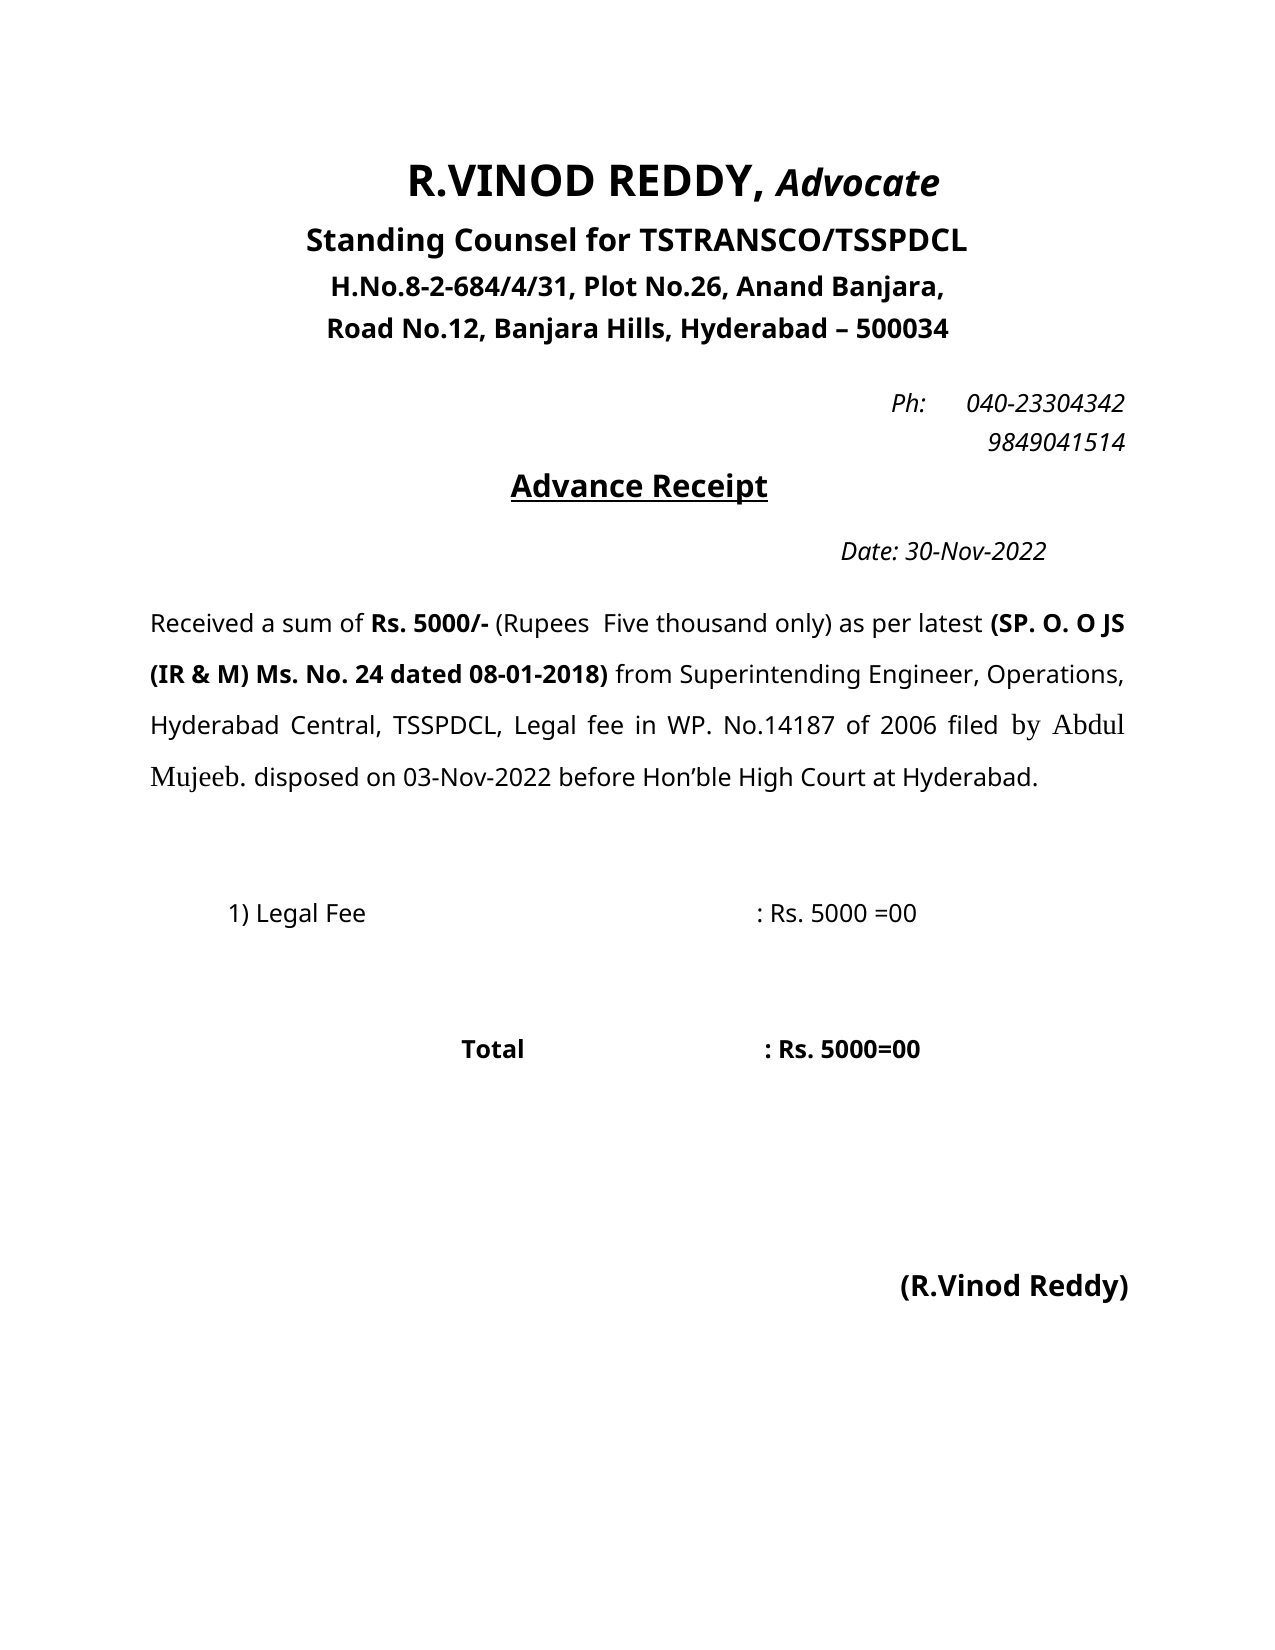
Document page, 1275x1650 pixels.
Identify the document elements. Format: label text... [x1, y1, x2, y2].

text H.No.8-2-684/4/31, Plot No.26, Anand Banjara, [150, 267, 1125, 304]
text Ph: 040-23304342 [150, 385, 1125, 419]
text Received a sum of Rs. 5000/- (Rupees Five thousand only) as per latest (SP. O. O JS (IR & M) Ms. No. 24 dated 08-01-2018) from Superintending Engineer, Operations, Hyderabad Central, TSSPDCL, Legal fee in WP. No.14187 of 2006 filed by Abdul Mujeeb. disposed on 03-Nov-2022 before Hon’ble High Court at Hyderabad. [150, 605, 1125, 793]
text Standing Counsel for TSTRANSCO/TSSPDCL [227, 218, 1047, 261]
text Date: 30-Nov-2022 [227, 533, 1047, 567]
text R.VINOD REDDY, Advocate [227, 150, 1047, 209]
text Road No.12, Banjara Hills, Hyderabad – 500034 [150, 310, 1125, 347]
text 1) Legal Fee : Rs. 5000 =00 [227, 896, 1010, 929]
text Advance Receipt [150, 463, 1128, 506]
text Total : Rs. 5000=00 [227, 1031, 1010, 1065]
text (R.Vinod Reddy) [677, 1265, 1128, 1304]
text 9849041514 [150, 424, 1125, 458]
